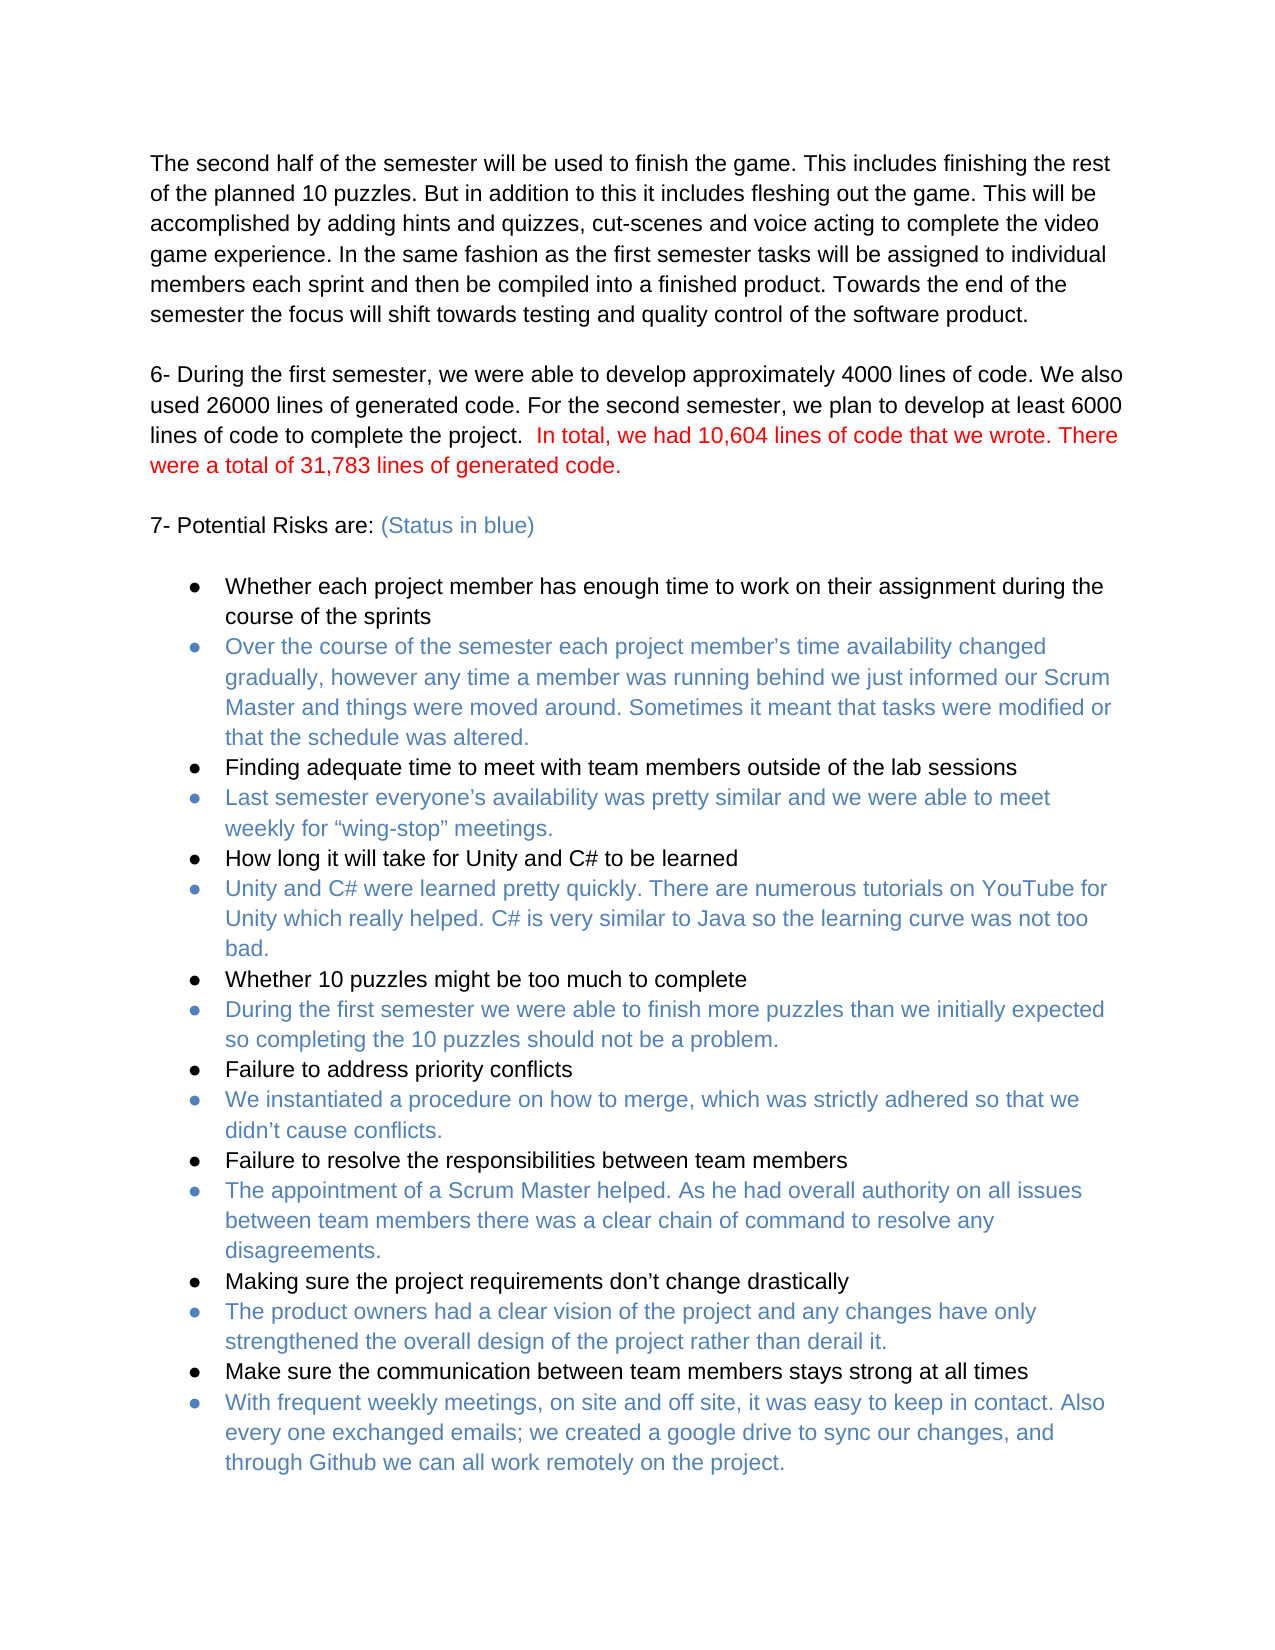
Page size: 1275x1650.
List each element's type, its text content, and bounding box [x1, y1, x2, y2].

list Make sure the communication between team members stays strong at all times [188, 1358, 1125, 1385]
text The second half of the semester will be used to finish the game. This includes finishing the rest of the planned 10 puzzles. But in addition to this it includes fleshing out the game. This will be accomplished by adding hints and quizzes, cut-scenes and voice acting to complete the video game experience. In the same fashion as the first semester tasks will be assigned to individual members each sprint and then be compiled into a finished product. Towards the end of the semester the focus will shift towards testing and quality control of the software product. [150, 150, 1125, 327]
list We instantiated a procedure on how to merge, which was strictly adhered so that we didn’t cause conflicts. [188, 1086, 1125, 1143]
list With frequent weekly meetings, on site and off site, it was easy to keep in contact. Also every one exchanged emails; we created a google drive to sync our changes, and through Github we can all work remotely on the project. [188, 1388, 1125, 1475]
list Finding adequate time to meet with team members outside of the lab sessions [188, 754, 1125, 781]
list Last semester everyone’s availability was pretty similar and we were able to meet weekly for “wing-stop” meetings. [188, 784, 1125, 841]
list Whether 10 puzzles might be too much to complete [188, 966, 1125, 992]
list Over the course of the semester each project member’s time availability changed gradually, however any time a member was running behind we just informed our Scrum Master and things were moved around. Sometimes it meant that tasks were modified or that the schedule was altered. [188, 633, 1125, 750]
list The appointment of a Scrum Master helped. As he had overall authority on all issues between team members there was a clear chain of command to resolve any disagreements. [188, 1177, 1125, 1264]
list Failure to address priority conflicts [188, 1056, 1125, 1083]
list How long it will take for Unity and C# to be learned [188, 845, 1125, 871]
list The product owners had a clear vision of the project and any changes have only strengthened the overall design of the project rather than derail it. [188, 1298, 1125, 1354]
list Whether each project member has enough time to work on their assignment during the course of the sprints [188, 573, 1125, 629]
list Unity and C# were learned pretty quickly. There are numerous tutorials on YouTube for Unity which really helped. C# is very similar to Java so the learning curve was not too bad. [188, 875, 1125, 962]
list During the first semester we were able to finish more puzzles than we initially expected so completing the 10 puzzles should not be a problem. [188, 996, 1125, 1052]
list Making sure the project requirements don’t change drastically [188, 1268, 1125, 1294]
text 7- Potential Risks are: (Status in blue) [150, 512, 1125, 539]
list Failure to resolve the responsibilities between team members [188, 1147, 1125, 1173]
text 6- During the first semester, we were able to develop approximately 4000 lines of code. We also used 26000 lines of generated code. For the second semester, we plan to develop at least 6000 lines of code to complete the project. In total, we had 10,604 lines of code that we wrote. There were a total of 31,783 lines of generated code. [150, 361, 1125, 478]
